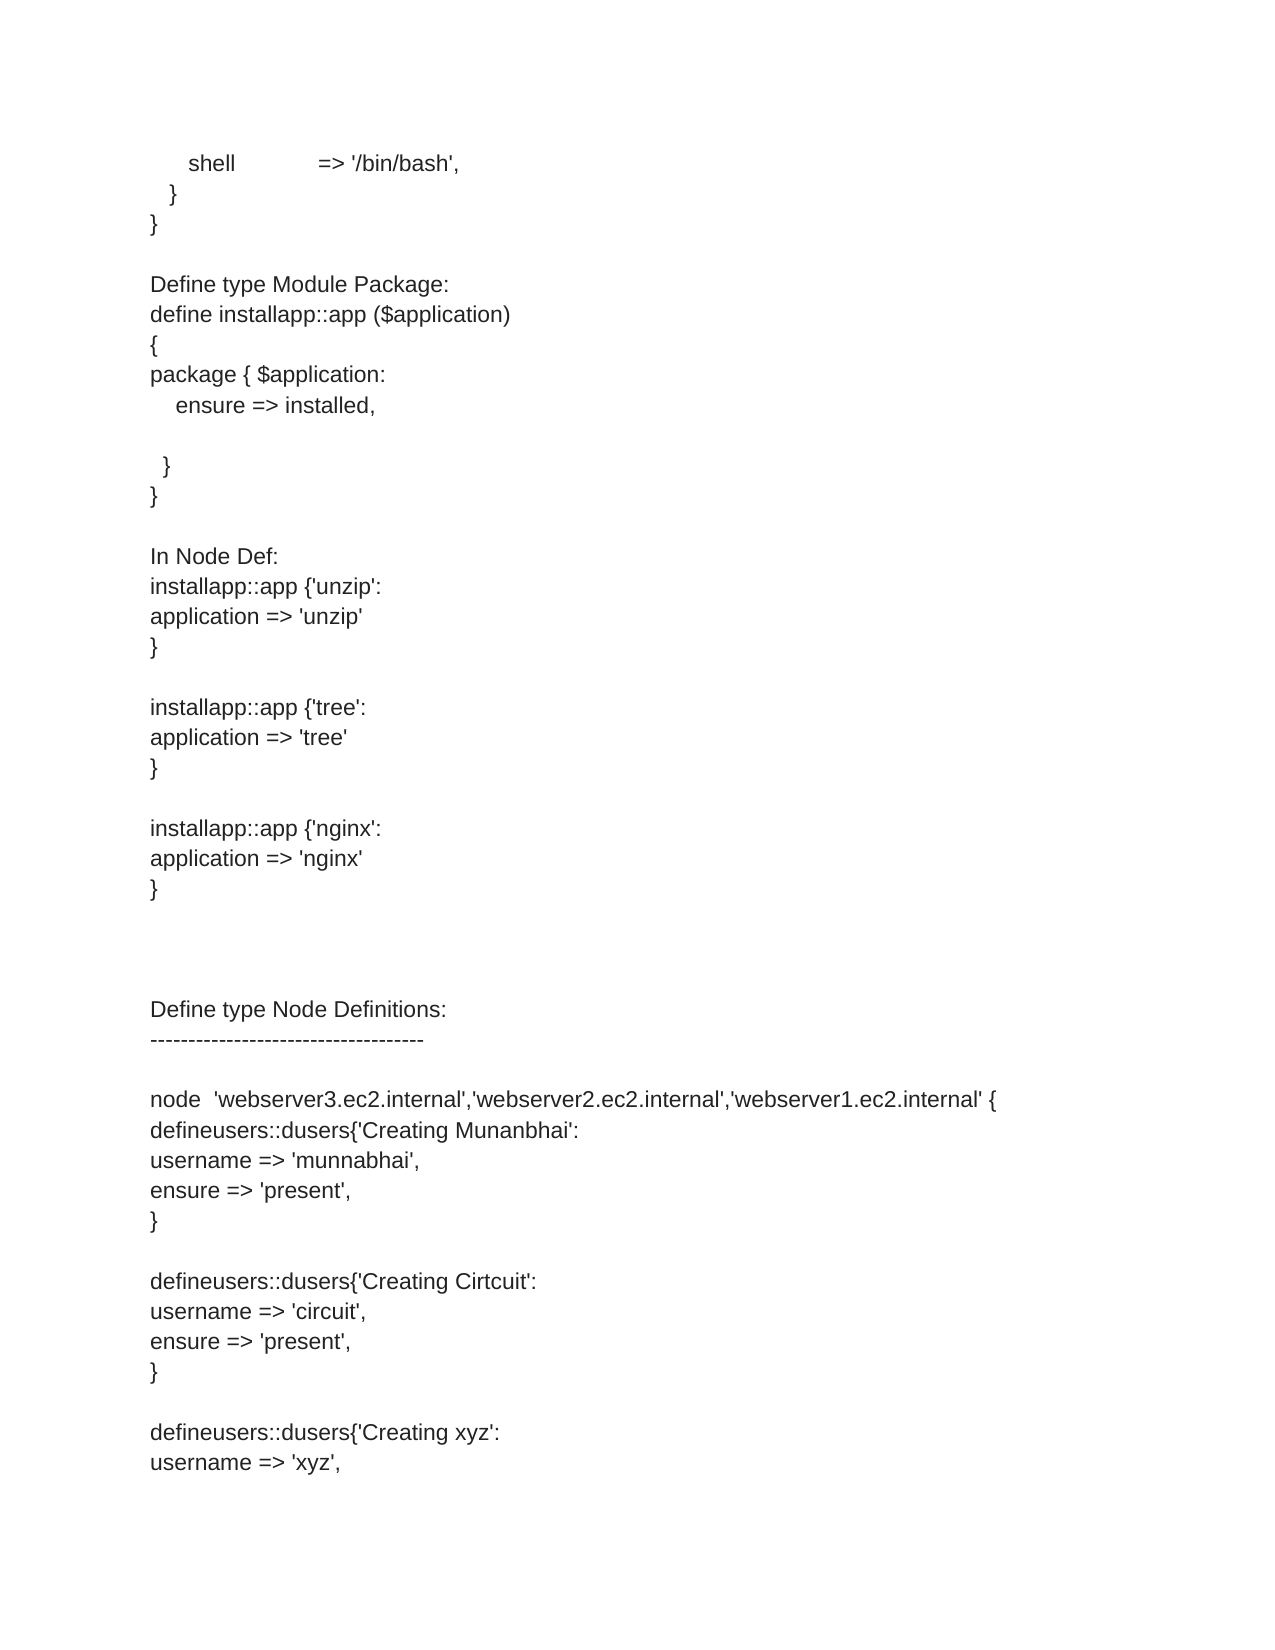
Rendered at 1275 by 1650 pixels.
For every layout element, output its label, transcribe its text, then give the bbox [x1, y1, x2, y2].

text } [150, 633, 1125, 660]
text installapp::app {'nginx': [150, 814, 1125, 841]
text shell => '/bin/bash', [150, 150, 1125, 176]
text ensure => installed, [150, 392, 1125, 418]
text ------------------------------------ [150, 1026, 1125, 1052]
text In Node Def: [150, 543, 1125, 569]
text defineusers::dusers{'Creating Cirtcuit': [150, 1268, 1125, 1294]
text username => 'circuit', [150, 1298, 1125, 1324]
text } [150, 754, 1125, 781]
text installapp::app {'unzip': [150, 573, 1125, 599]
text package { $application: [150, 361, 1125, 388]
text ensure => 'present', [150, 1177, 1125, 1203]
text ensure => 'present', [150, 1328, 1125, 1354]
text username => 'xyz', [150, 1449, 1125, 1475]
text } [150, 210, 1125, 237]
text installapp::app {'tree': [150, 694, 1125, 720]
text application => 'nginx' [150, 845, 1125, 871]
text Define type Node Definitions: [150, 996, 1125, 1022]
text username => 'munnabhai', [150, 1147, 1125, 1173]
text Define type Module Package: [150, 271, 1125, 297]
text } [150, 452, 1125, 478]
text define installapp::app ($application) [150, 301, 1125, 327]
text } [150, 180, 1125, 207]
text defineusers::dusers{'Creating Munanbhai': [150, 1117, 1125, 1143]
text } [150, 1358, 1125, 1385]
text defineusers::dusers{'Creating xyz': [150, 1419, 1125, 1445]
text application => 'tree' [150, 724, 1125, 750]
text node 'webserver3.ec2.internal','webserver2.ec2.internal','webserver1.ec2.internal' { [150, 1086, 1125, 1113]
text } [150, 875, 1125, 901]
text } [150, 482, 1125, 509]
text application => 'unzip' [150, 603, 1125, 629]
text { [150, 331, 1125, 358]
text } [150, 1207, 1125, 1234]
